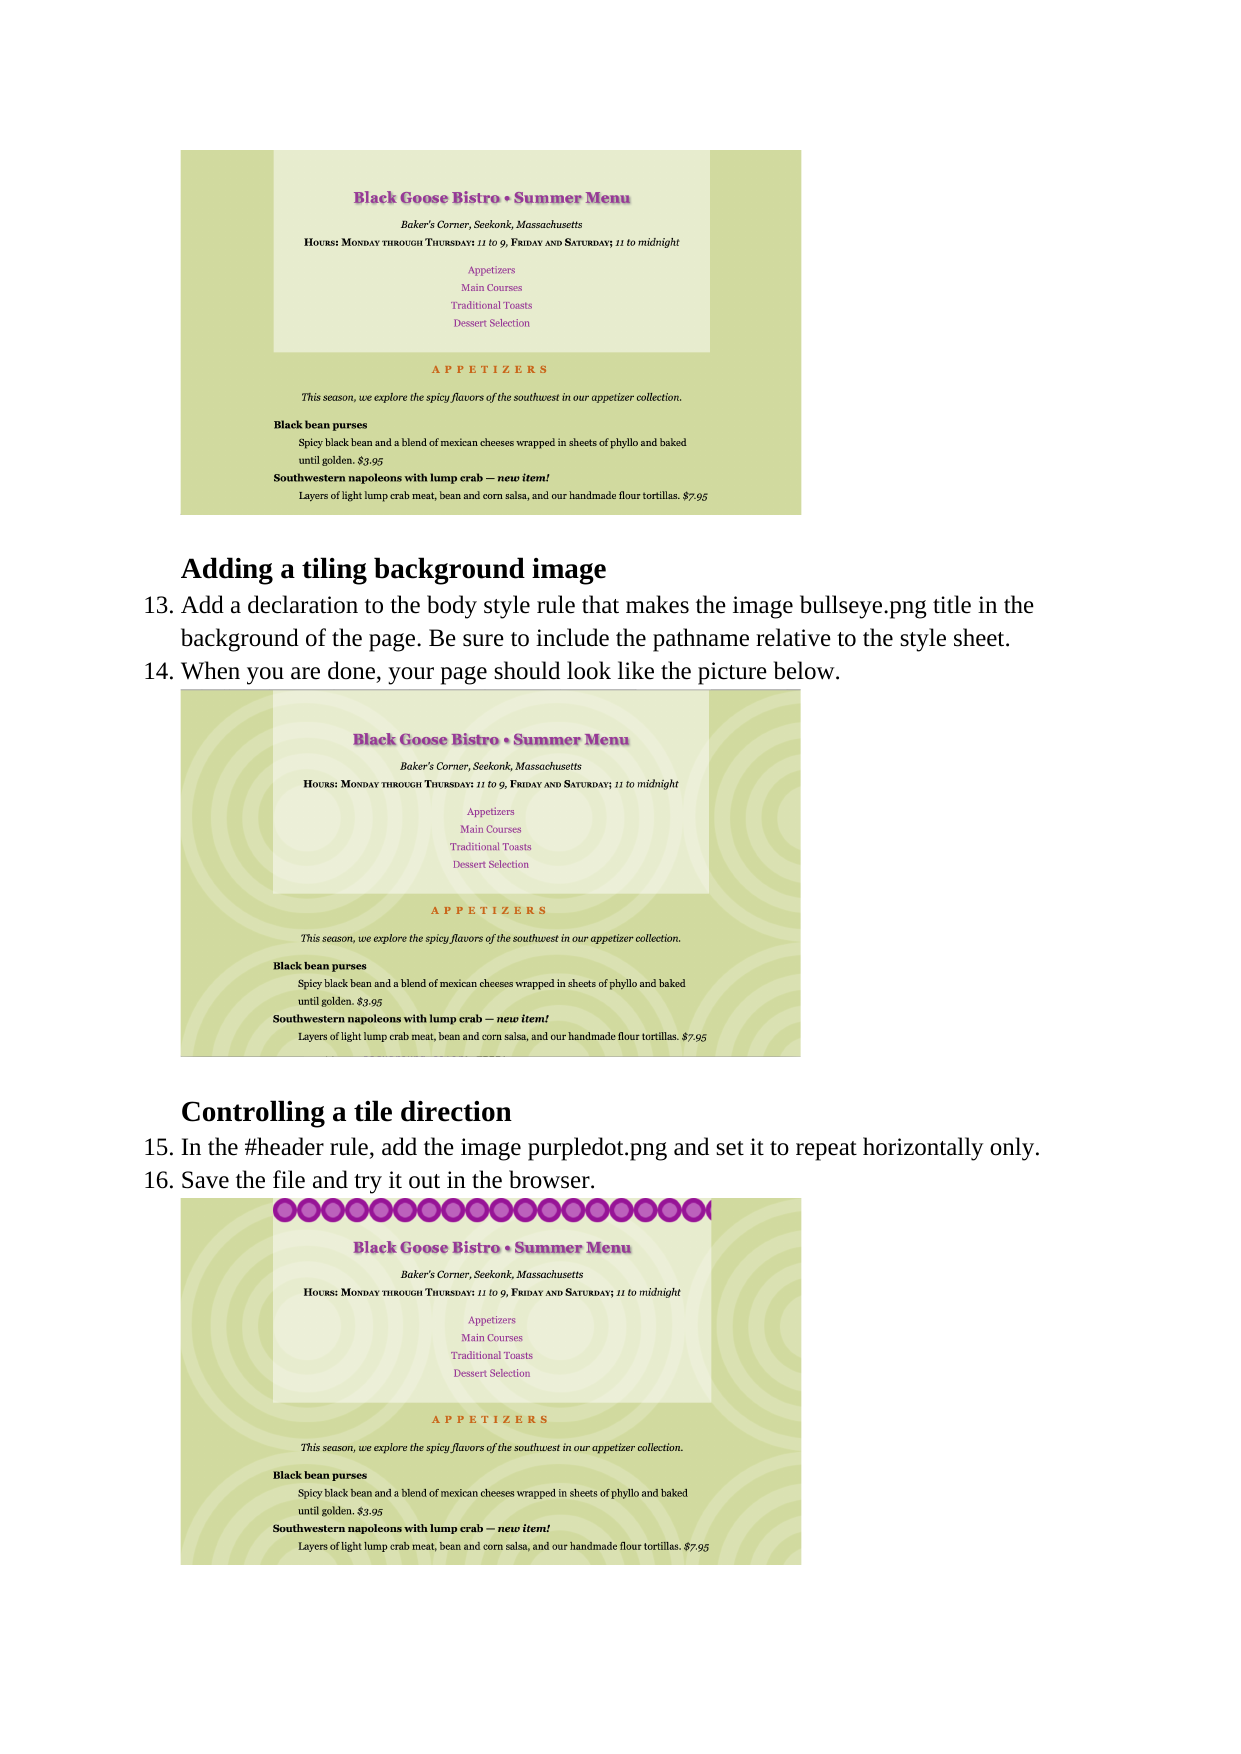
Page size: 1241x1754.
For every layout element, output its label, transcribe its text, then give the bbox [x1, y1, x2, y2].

list Adding a tiling background image [181, 552, 1140, 585]
picture [180, 150, 802, 515]
list Add a declaration to the body style rule that makes the image bullseye.png title in the background of the page. Be sure to include the pathname relative to the style sheet. [143, 590, 1140, 652]
picture [180, 689, 801, 1057]
list When you are done, your page should look like the picture below. [143, 656, 1140, 685]
list Save the file and try it out in the browser. [143, 1165, 1140, 1194]
list Controlling a tile direction [181, 1094, 1140, 1127]
picture [180, 1198, 802, 1565]
list In the #header rule, add the image purpledot.png and set it to repeat horizontally only. [143, 1132, 1140, 1161]
